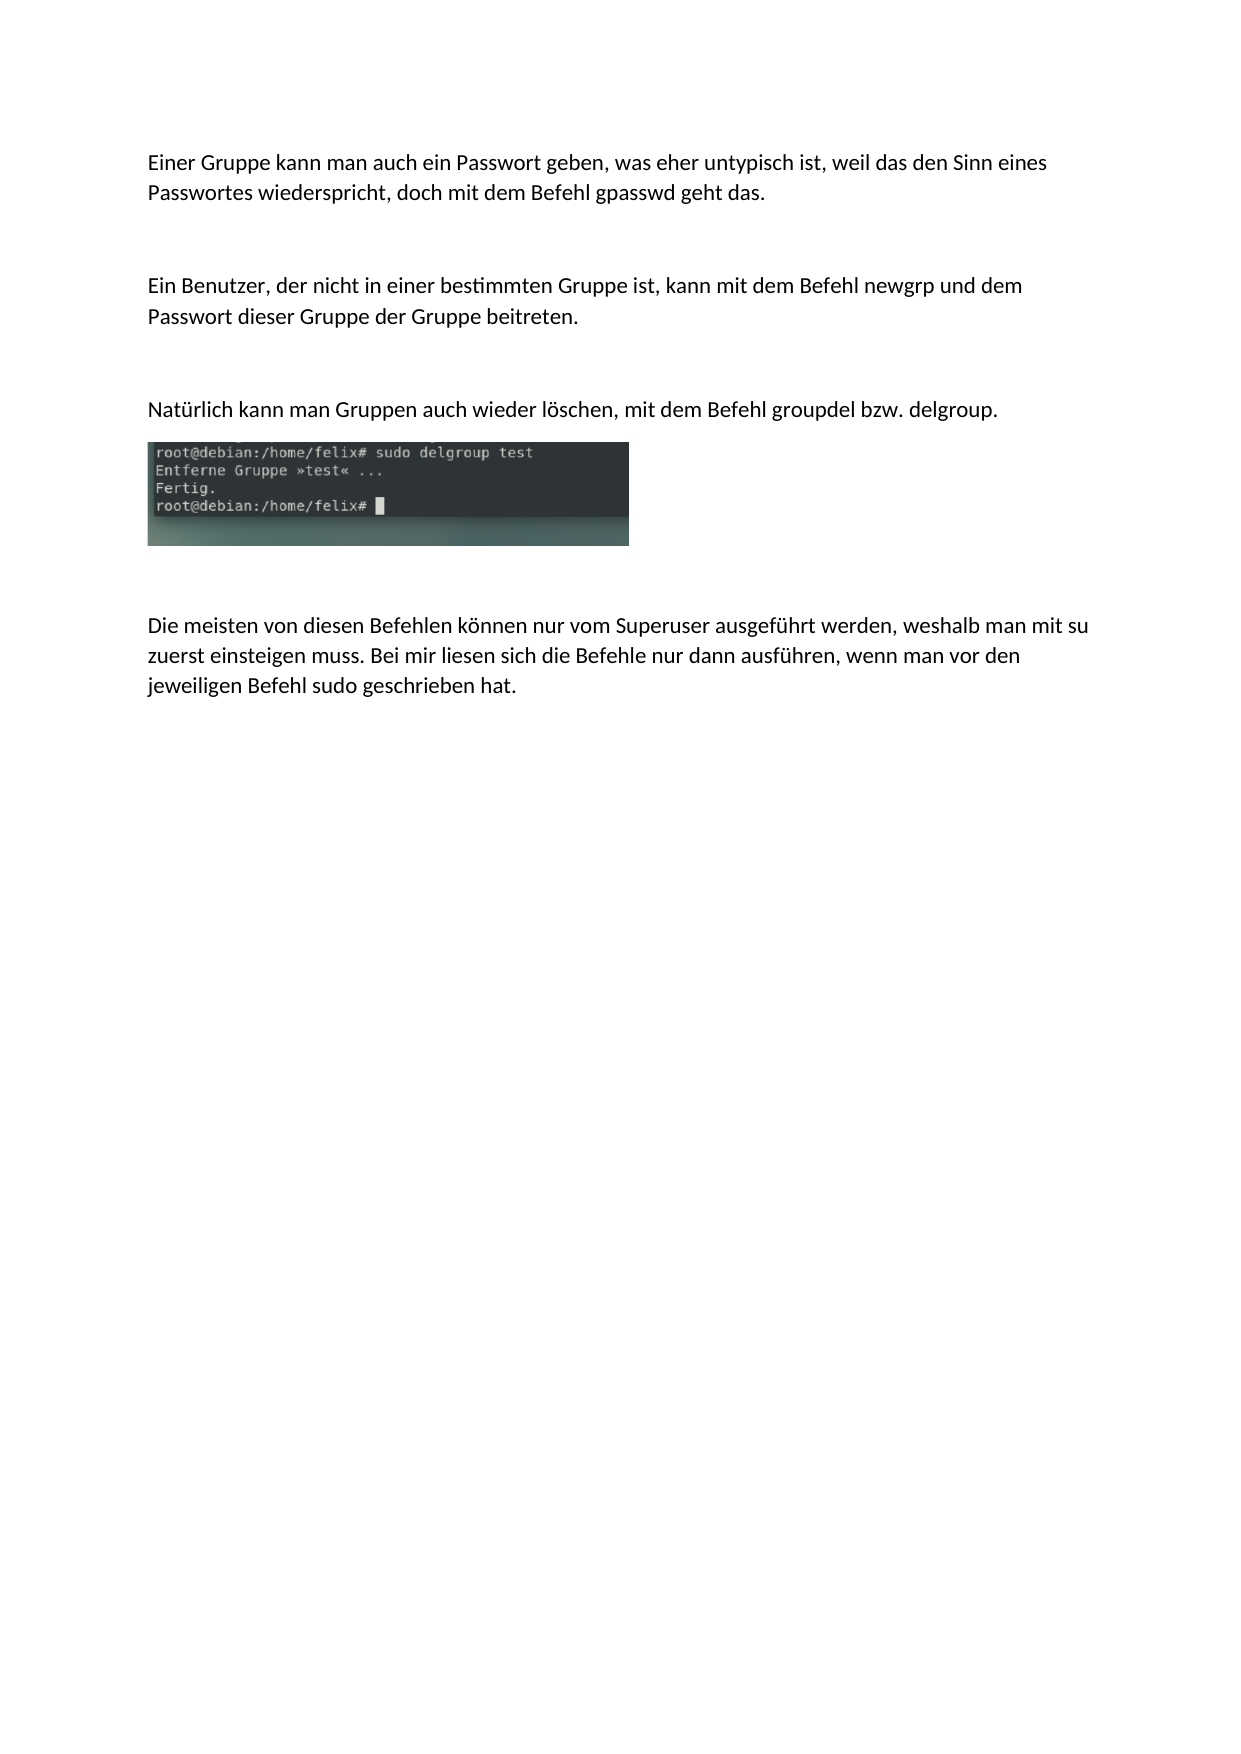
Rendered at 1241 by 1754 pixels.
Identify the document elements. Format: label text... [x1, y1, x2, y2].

text Einer Gruppe kann man auch ein Passwort geben, was eher untypisch ist, weil das den Sinn eines Passwortes wiederspricht, doch mit dem Befehl gpasswd geht das. [148, 148, 1093, 206]
text Ein Benutzer, der nicht in einer bestimmten Gruppe ist, kann mit dem Befehl newgrp und dem Passwort dieser Gruppe der Gruppe beitreten. [148, 272, 1093, 330]
text Natürlich kann man Gruppen auch wieder löschen, mit dem Befehl groupdel bzw. delgroup. [148, 396, 1093, 423]
picture [147, 442, 629, 546]
text Die meisten von diesen Befehlen können nur vom Superuser ausgeführt werden, weshalb man mit su zuerst einsteigen muss. Bei mir liesen sich die Befehle nur dann ausführen, wenn man vor den jeweiligen Befehl sudo geschrieben hat. [148, 611, 1093, 700]
